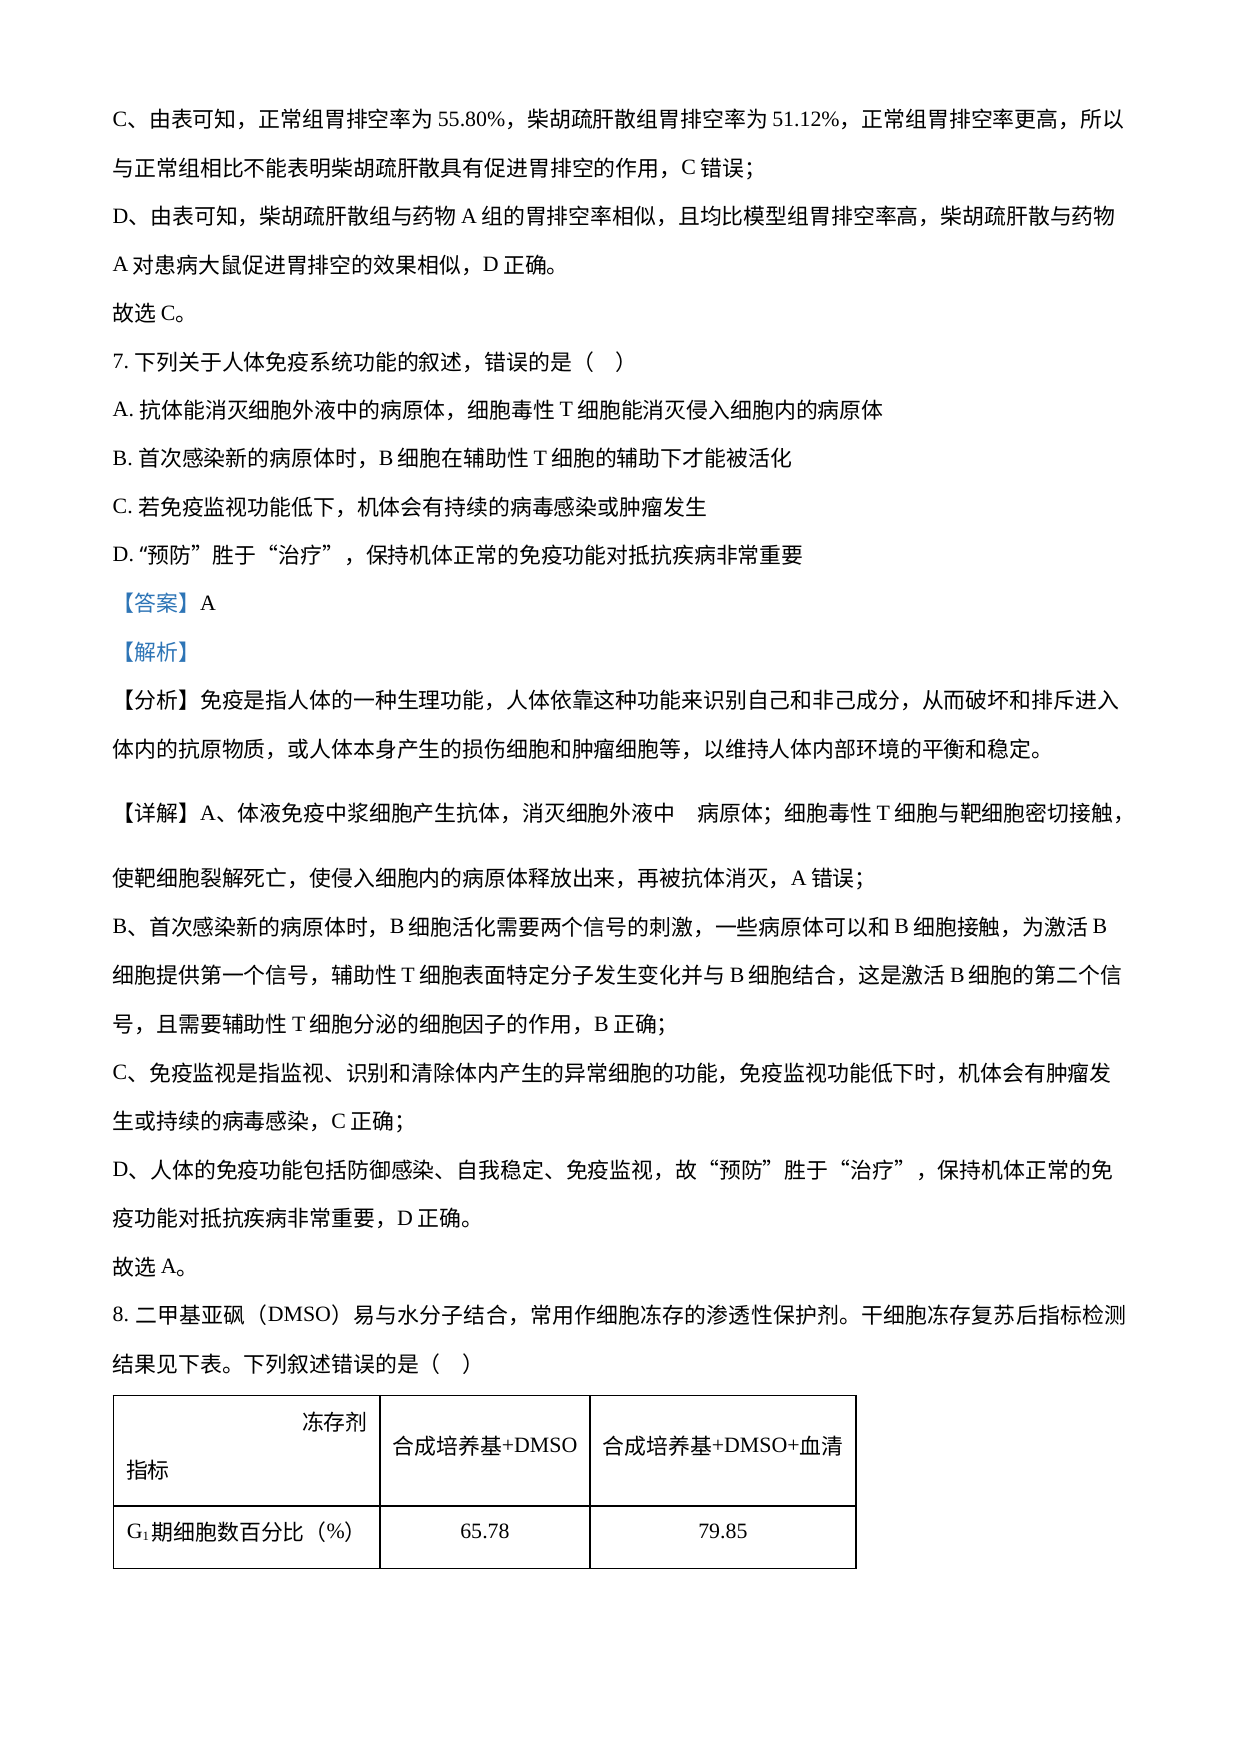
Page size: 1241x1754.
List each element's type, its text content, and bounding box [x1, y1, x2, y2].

table_header 冻存剂 指标 [114, 1396, 379, 1505]
text D. “预防”胜于“治疗”，保持机体正常的免疫功能对抵抗疾病非常重要 [112, 538, 1128, 570]
text D、人体的免疫功能包括防御感染、自我稳定、免疫监视，故“预防”胜于“治疗”，保持机体正常的免疫功能对抵抗疾病非常重要，D正确。 [112, 1152, 1128, 1233]
text C. 若免疫监视功能低下，机体会有持续的病毒感染或肿瘤发生 [112, 489, 1128, 522]
table_cell 79.85 [591, 1507, 855, 1567]
text C、免疫监视是指监视、识别和清除体内产生的异常细胞的功能，免疫监视功能低下时，机体会有肿瘤发生或持续的病毒感染，C正确； [112, 1055, 1128, 1136]
text 【分析】免疫是指人体的一种生理功能，人体依靠这种功能来识别自己和非己成分，从而破坏和排斥进入体内的抗原物质，或人体本身产生的损伤细胞和肿瘤细胞等，以维持人体内部环境的平衡和稳定。 [112, 683, 1128, 764]
table_header 合成培养基+DMSO [381, 1396, 589, 1505]
text 7. 下列关于人体免疫系统功能的叙述，错误的是（ ） [112, 344, 1128, 377]
table_cell 65.78 [381, 1507, 589, 1567]
text A. 抗体能消灭细胞外液中的病原体，细胞毒性T细胞能消灭侵入细胞内的病原体 [112, 393, 1128, 425]
text 故选A。 [112, 1249, 1128, 1282]
text B. 首次感染新的病原体时，B细胞在辅助性T细胞的辅助下才能被活化 [112, 441, 1128, 473]
table_header 合成培养基+DMSO+血清 [591, 1396, 855, 1505]
text D、由表可知，柴胡疏肝散组与药物A组的胃排空率相似，且均比模型组胃排空率高，柴胡疏肝散与药物A对患病大鼠促进胃排空的效果相似，D正确。 [112, 199, 1128, 280]
text C、由表可知，正常组胃排空率为55.80%，柴胡疏肝散组胃排空率为51.12%，正常组胃排空率更高，所以与正常组相比不能表明柴胡疏肝散具有促进胃排空的作用，C错误； [112, 102, 1128, 183]
text 【答案】A [112, 586, 1128, 618]
text 【解析】 [112, 634, 1128, 667]
table_cell G1期细胞数百分比（%） [114, 1507, 379, 1567]
text 8. 二甲基亚砜（DMSO）易与水分子结合，常用作细胞冻存的渗透性保护剂。干细胞冻存复苏后指标检测结果见下表。下列叙述错误的是（ ） [112, 1298, 1128, 1379]
text 故选C。 [112, 296, 1128, 328]
text 【详解】A、体液免疫中浆细胞产生抗体，消灭细胞外液中病原体；细胞毒性T细胞与靶细胞密切接触，使靶细胞裂解死亡，使侵入细胞内的病原体释放出来，再被抗体消灭，A错误； [112, 780, 1128, 893]
text B、首次感染新的病原体时，B细胞活化需要两个信号的刺激，一些病原体可以和B细胞接触，为激活B细胞提供第一个信号，辅助性T细胞表面特定分子发生变化并与B细胞结合，这是激活B细胞的第二个信号，且需要辅助性T细胞分泌的细胞因子的作用，B正确； [112, 909, 1128, 1039]
